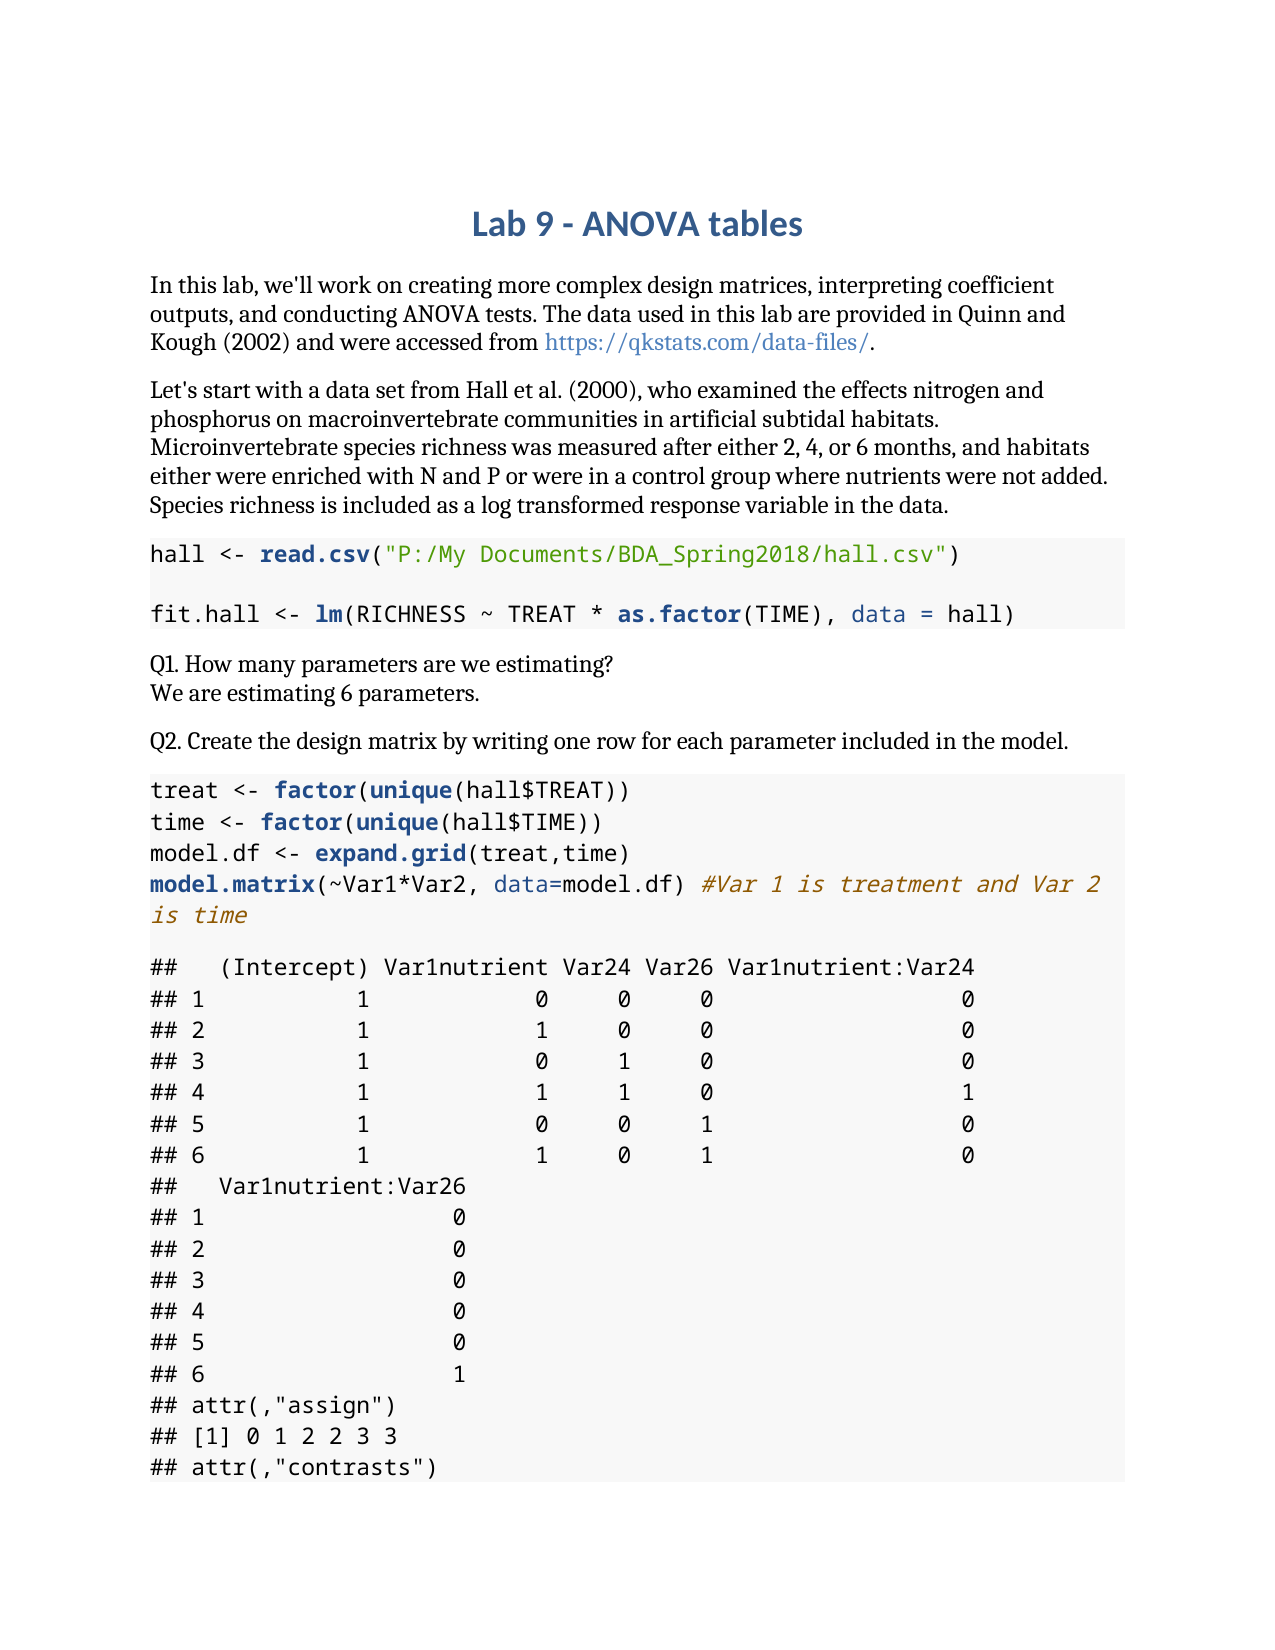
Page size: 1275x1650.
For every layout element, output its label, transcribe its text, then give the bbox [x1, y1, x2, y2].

text hall <- read.csv("P:/My Documents/BDA_Spring2018/hall.csv") fit.hall <- lm(RICHNESS ~ TREAT * as.factor(TIME), data = hall) [150, 538, 1125, 629]
text treat <- factor(unique(hall$TREAT)) time <- factor(unique(hall$TIME)) model.df <- expand.grid(treat,time) model.matrix(~Var1*Var2, data=model.df) #Var 1 is treatment and Var 2 is time [246, 774, 1125, 930]
text Let's start with a data set from Hall et al. (2000), who examined the effects nitrogen and phosphorus on macroinvertebrate communities in artificial subtidal habitats. Microinvertebrate species richness was measured after either 2, 4, or 6 months, and habitats either were enriched with N and P or were in a control group where nutrients were not added. Species richness is included as a log transformed response variable in the data. [150, 376, 1125, 519]
text Q1. How many parameters are we estimating? We are estimating 6 parameters. [150, 650, 1125, 708]
text Q2. Create the design matrix by writing one row for each parameter included in the model. [150, 727, 1125, 755]
title Lab 9 - ANOVA tables [150, 200, 1125, 246]
text In this lab, we'll work on creating more complex design matrices, interpreting coefficient outputs, and conducting ANOVA tests. The data used in this lab are provided in Quinn and Kough (2002) and were accessed from https://qkstats.com/data-files/. [150, 271, 1125, 357]
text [150, 951, 1125, 1482]
